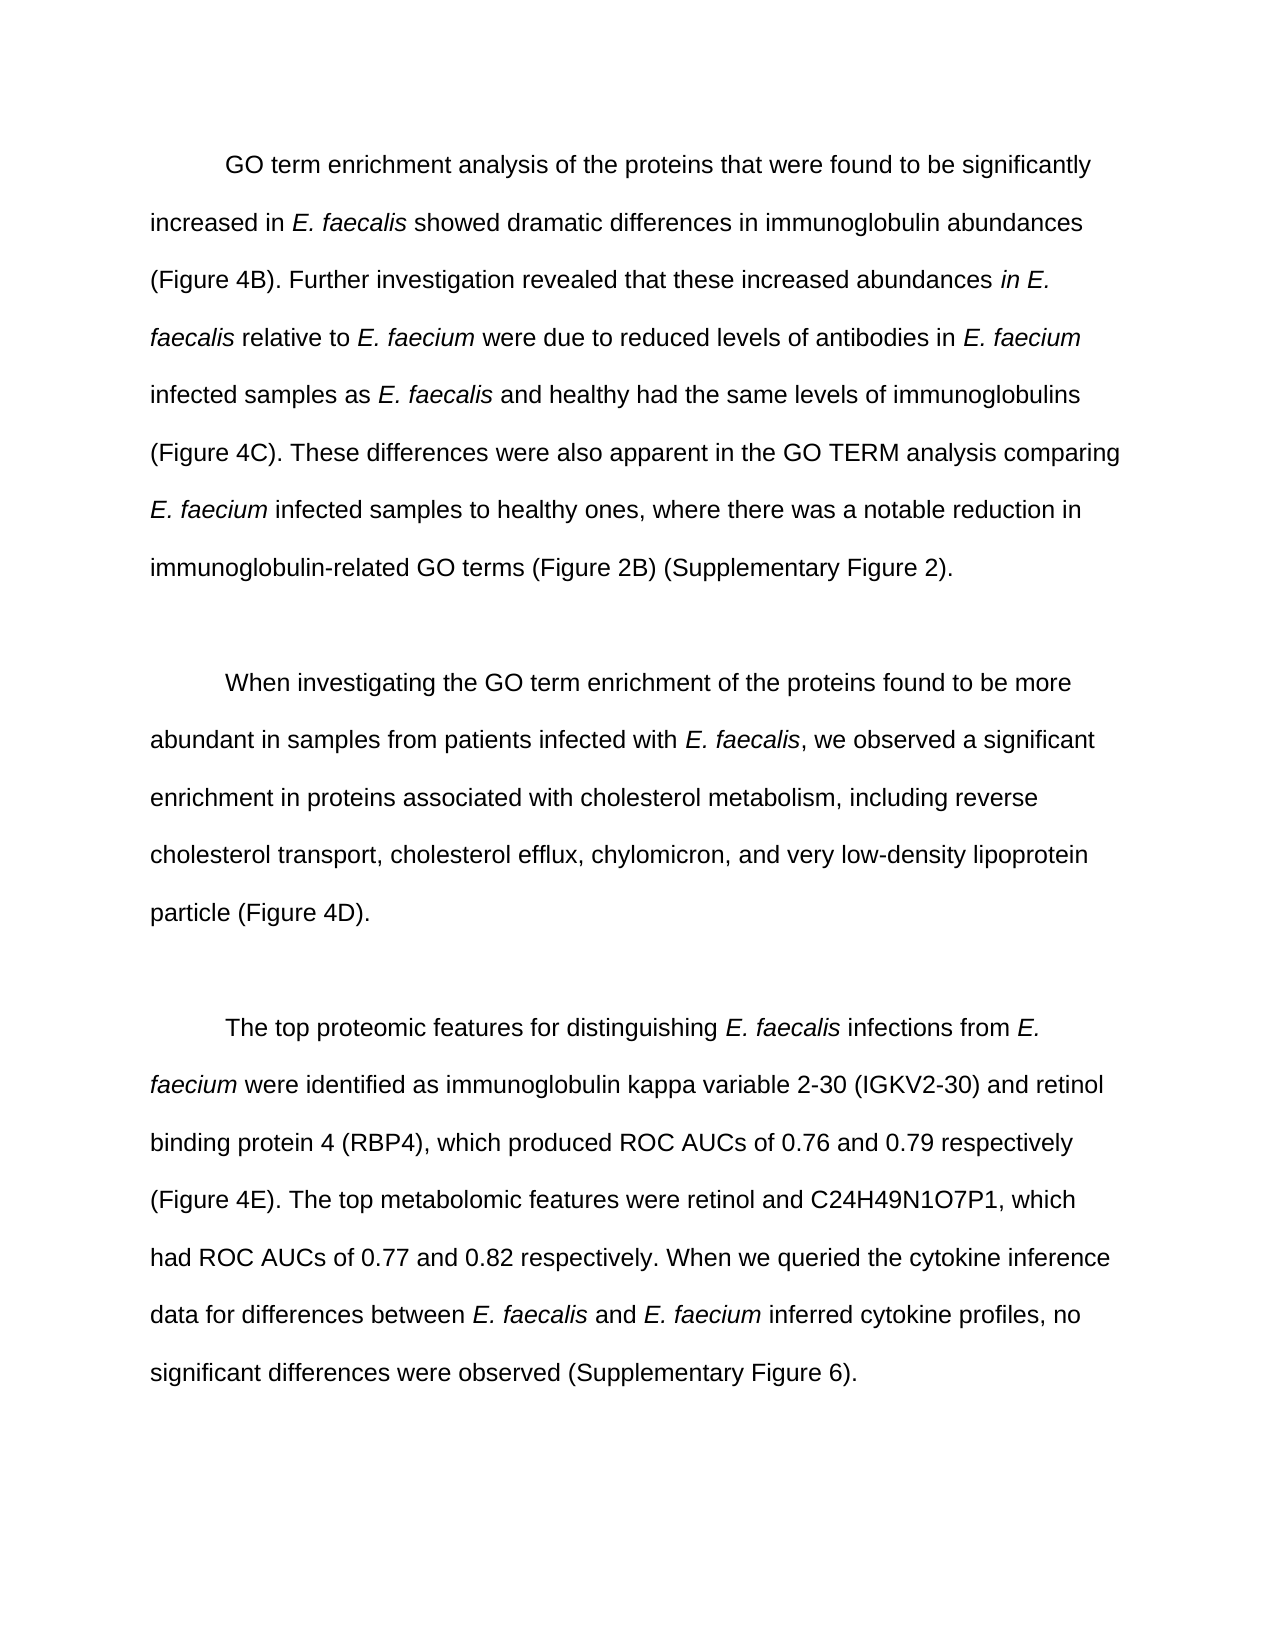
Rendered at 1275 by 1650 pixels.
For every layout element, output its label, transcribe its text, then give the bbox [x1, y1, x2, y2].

text When investigating the GO term enrichment of the proteins found to be more abundant in samples from patients infected with E. faecalis, we observed a significant enrichment in proteins associated with cholesterol metabolism, including reverse cholesterol transport, cholesterol efflux, chylomicron, and very low-density lipoprotein particle (Figure 4D). [150, 667, 1125, 926]
text GO term enrichment analysis of the proteins that were found to be significantly increased in E. faecalis showed dramatic differences in immunoglobulin abundances (Figure 4B). Further investigation revealed that these increased abundances in E. faecalis relative to E. faecium were due to reduced levels of antibodies in E. faecium infected samples as E. faecalis and healthy had the same levels of immunoglobulins (Figure 4C). These differences were also apparent in the GO TERM analysis comparing E. faecium infected samples to healthy ones, where there was a notable reduction in immunoglobulin-related GO terms (Figure 2B) (Supplementary Figure 2). [150, 150, 1125, 581]
text The top proteomic features for distinguishing E. faecalis infections from E. faecium were identified as immunoglobulin kappa variable 2-30 (IGKV2-30) and retinol binding protein 4 (RBP4), which produced ROC AUCs of 0.76 and 0.79 respectively (Figure 4E). The top metabolomic features were retinol and C24H49N1O7P1, which had ROC AUCs of 0.77 and 0.82 respectively. When we queried the cytokine inference data for differences between E. faecalis and E. faecium inferred cytokine profiles, no significant differences were observed (Supplementary Figure 6). [150, 1012, 1125, 1386]
